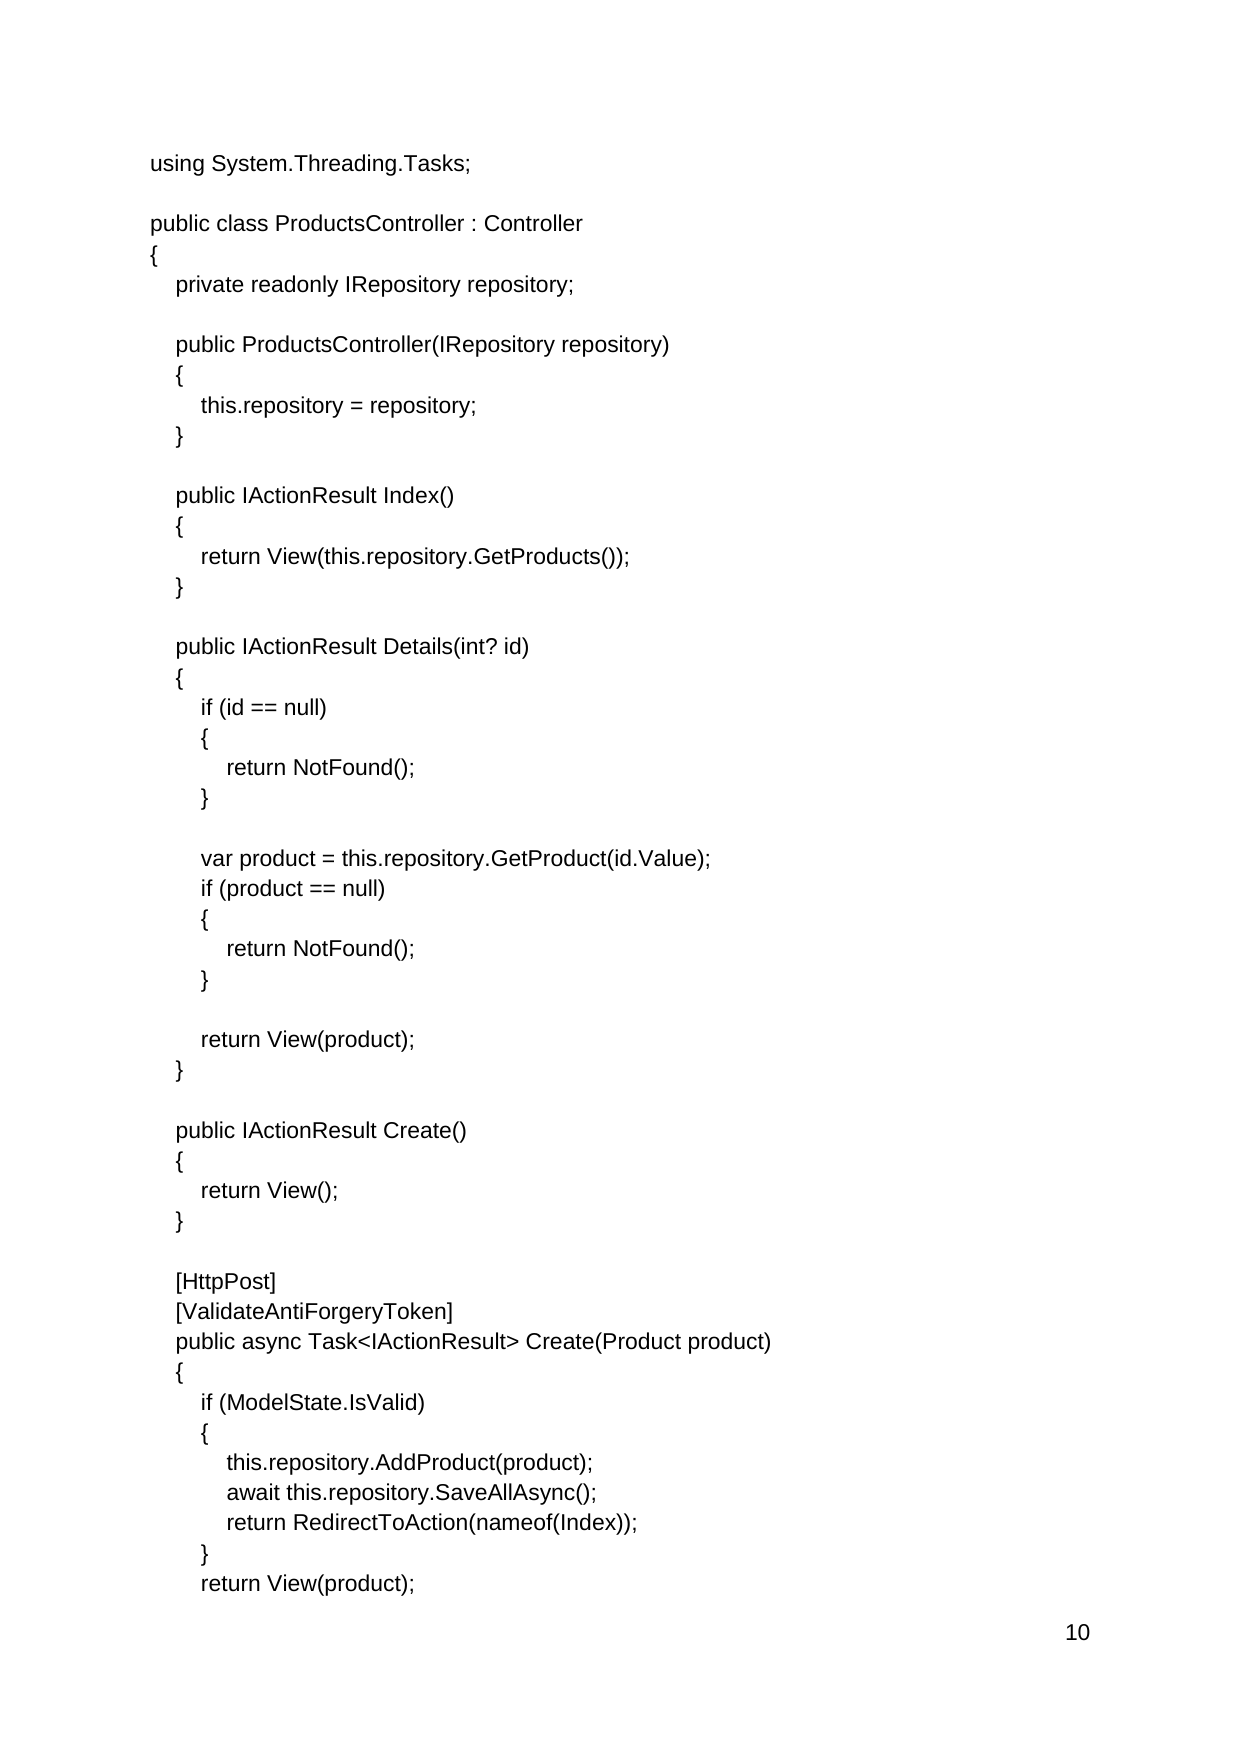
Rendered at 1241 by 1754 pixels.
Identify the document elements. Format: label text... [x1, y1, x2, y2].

text if (product == null) [150, 875, 1090, 901]
text public IActionResult Create() [150, 1117, 1090, 1143]
text await this.repository.SaveAllAsync(); [150, 1479, 1090, 1506]
text } [150, 573, 1090, 599]
text this.repository.AddProduct(product); [150, 1449, 1090, 1475]
text return View(product); [150, 1026, 1090, 1052]
text if (id == null) [150, 694, 1090, 720]
text { [150, 905, 1090, 932]
text return View(product); [150, 1570, 1090, 1596]
text } [150, 1539, 1090, 1566]
text } [150, 1207, 1090, 1234]
text } [150, 1056, 1090, 1083]
text } [150, 422, 1090, 448]
text public async Task<IActionResult> Create(Product product) [150, 1328, 1090, 1354]
text using System.Threading.Tasks; [150, 150, 1090, 176]
text { [150, 663, 1090, 690]
text } [150, 966, 1090, 992]
text this.repository = repository; [150, 392, 1090, 418]
text { [150, 241, 1090, 267]
text } [150, 784, 1090, 811]
text return View(); [150, 1177, 1090, 1203]
text public IActionResult Index() [150, 482, 1090, 509]
text return View(this.repository.GetProducts()); [150, 543, 1090, 569]
text var product = this.repository.GetProduct(id.Value); [150, 845, 1090, 871]
text public ProductsController(IRepository repository) [150, 331, 1090, 358]
text public IActionResult Details(int? id) [150, 633, 1090, 660]
text { [150, 724, 1090, 750]
text { [150, 512, 1090, 539]
text { [150, 361, 1090, 388]
text return RedirectToAction(nameof(Index)); [150, 1509, 1090, 1536]
text { [150, 1358, 1090, 1385]
text [HttpPost] [150, 1268, 1090, 1294]
text [ValidateAntiForgeryToken] [150, 1298, 1090, 1324]
text public class ProductsController : Controller [150, 210, 1090, 237]
text private readonly IRepository repository; [150, 271, 1090, 297]
text if (ModelState.IsValid) [150, 1388, 1090, 1415]
text { [150, 1147, 1090, 1173]
text return NotFound(); [150, 935, 1090, 962]
text { [150, 1419, 1090, 1445]
text return NotFound(); [150, 754, 1090, 781]
